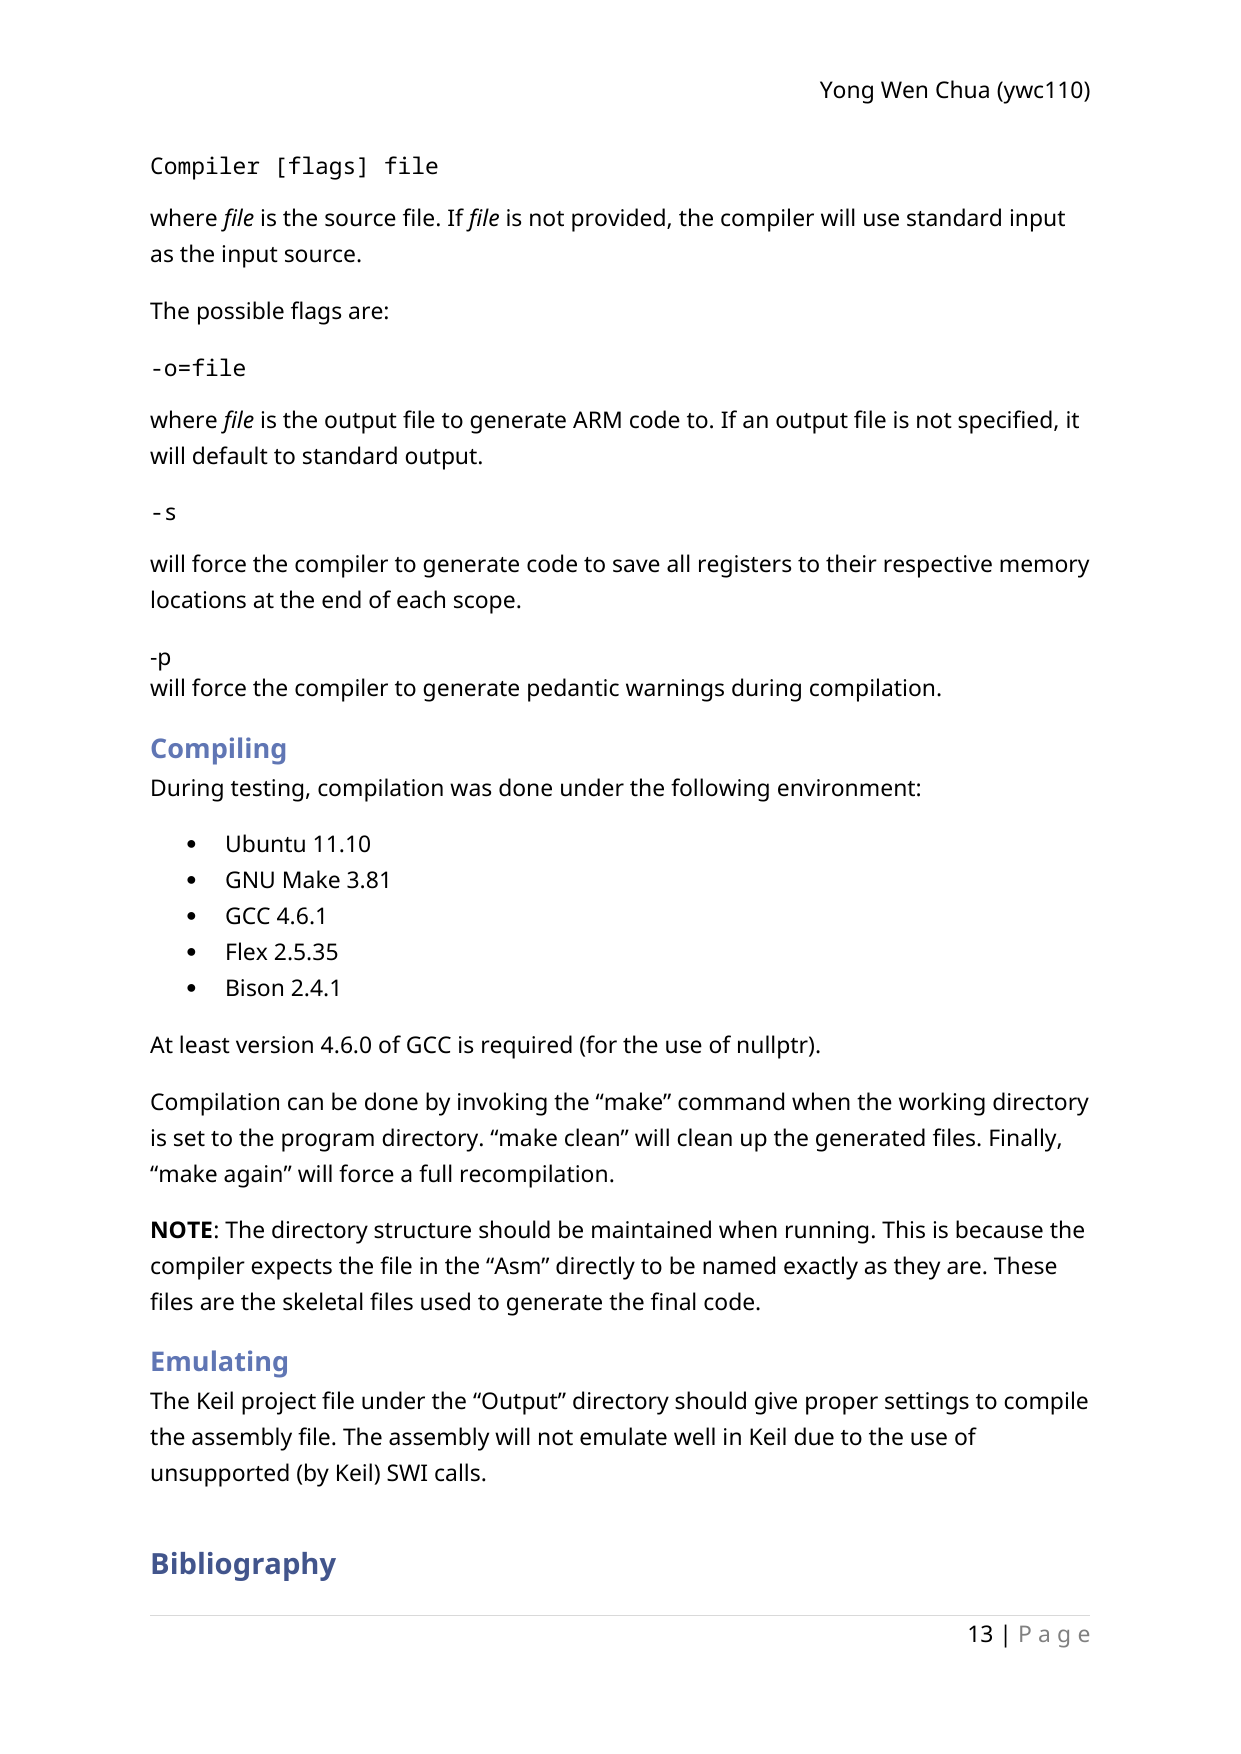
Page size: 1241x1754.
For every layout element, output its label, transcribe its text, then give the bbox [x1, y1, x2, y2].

text -s [150, 496, 1090, 528]
text The Keil project file under the “Output” directory should give proper settings to compile the assembly file. The assembly will not emulate well in Keil due to the use of unsupported (by Keil) SWI calls. [150, 1385, 1090, 1488]
text Compilation can be done by invoking the “make” command when the working directory is set to the program directory. “make clean” will clean up the generated files. Finally, “make again” will force a full recompilation. [150, 1086, 1090, 1189]
list Ubuntu 11.10 [187, 828, 1090, 859]
text will force the compiler to generate code to save all registers to their respective memory locations at the end of each scope. [150, 548, 1090, 616]
text -p [150, 641, 1090, 672]
text During testing, compilation was done under the following environment: [150, 772, 1090, 803]
list Bison 2.4.1 [187, 972, 1090, 1003]
list GCC 4.6.1 [187, 900, 1090, 931]
text The possible flags are: [150, 295, 1090, 326]
subtitle Compiling [150, 729, 1090, 766]
text where file is the output file to generate ARM code to. If an output file is not specified, it will default to standard output. [150, 404, 1090, 471]
subtitle Emulating [150, 1343, 1090, 1380]
list GNU Make 3.81 [187, 864, 1090, 896]
text Compiler [flags] file [150, 150, 1090, 181]
text At least version 4.6.0 of GCC is required (for the use of nullptr). [150, 1029, 1090, 1060]
text where file is the source file. If file is not provided, the compiler will use standard input as the input source. [150, 202, 1090, 269]
text NOTE: The directory structure should be maintained when running. This is because the compiler expects the file in the “Asm” directly to be named exactly as they are. These files are the skeletal files used to generate the final code. [150, 1214, 1090, 1317]
text will force the compiler to generate pedantic warnings during compilation. [150, 672, 1090, 704]
list Flex 2.5.35 [187, 936, 1090, 967]
text -o=file [150, 352, 1090, 383]
